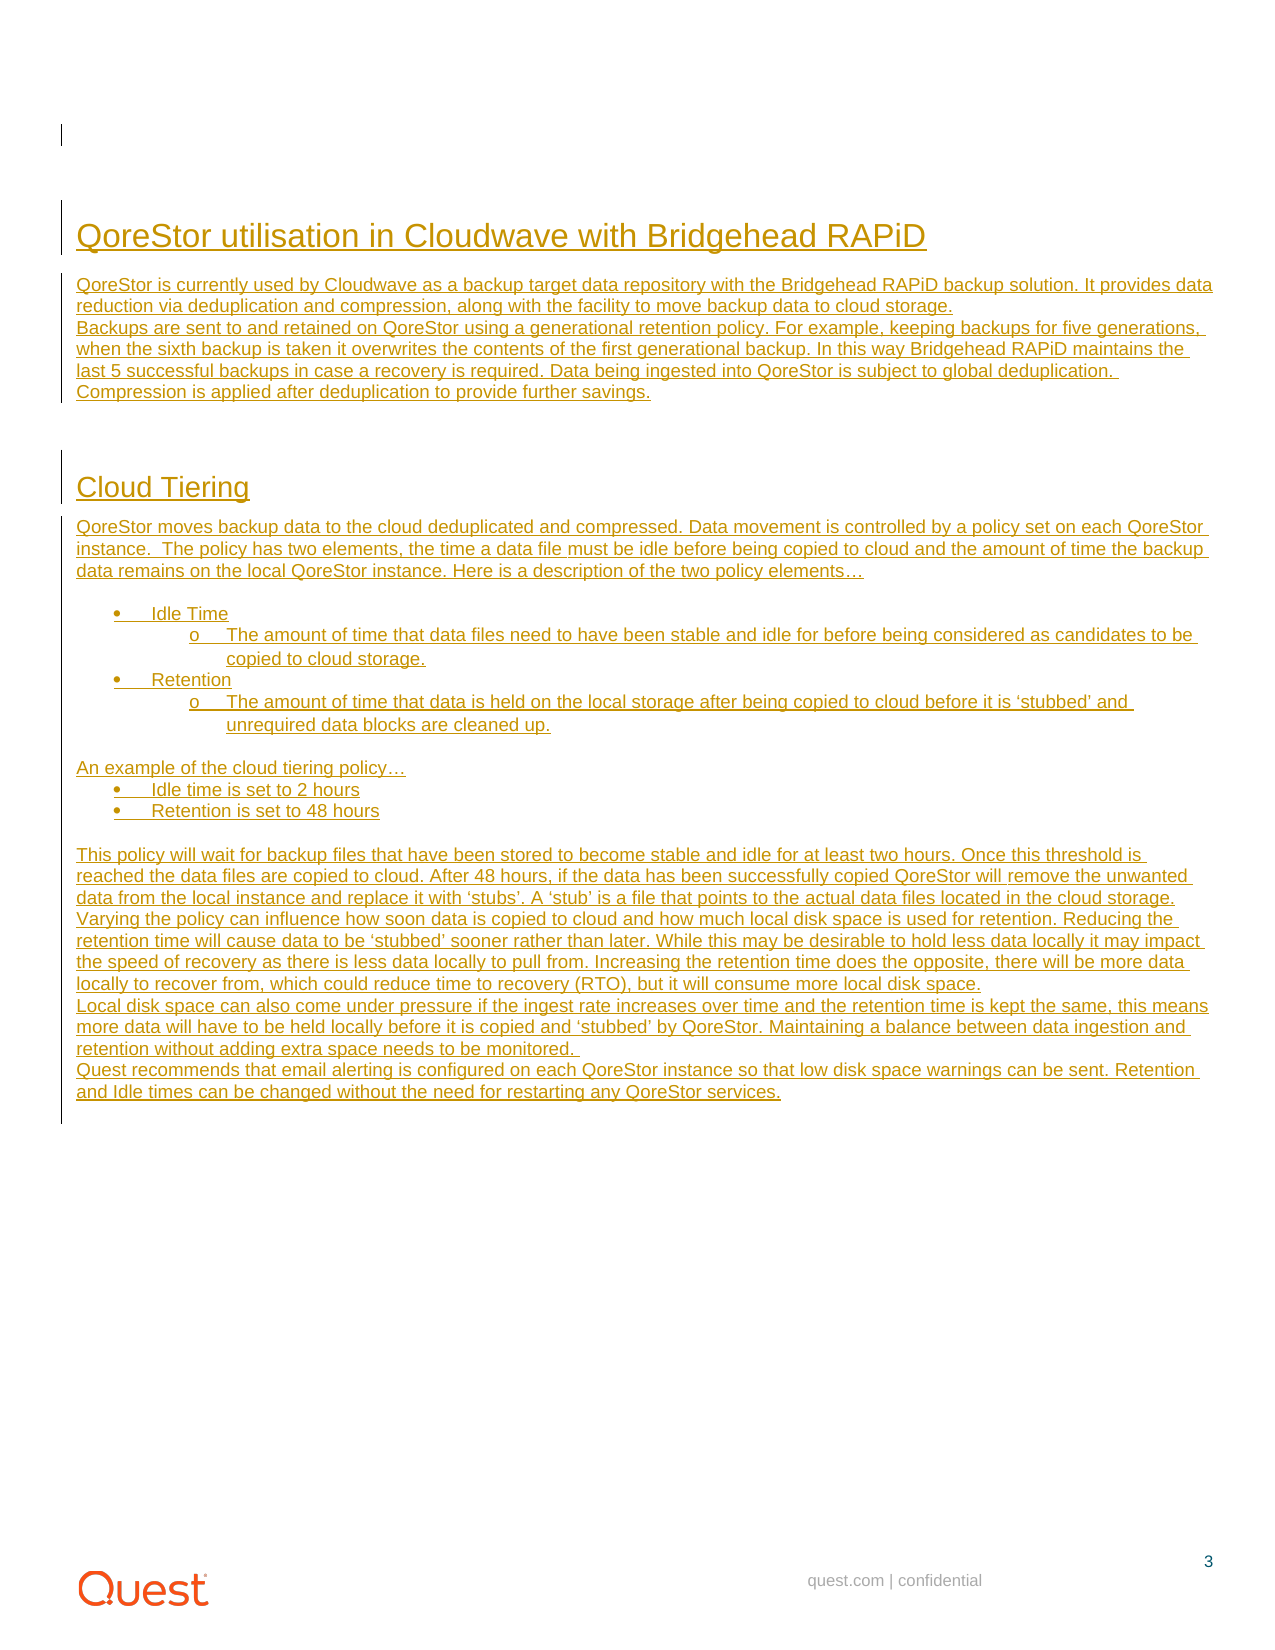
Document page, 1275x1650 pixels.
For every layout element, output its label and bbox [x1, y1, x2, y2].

picture [78, 1571, 209, 1606]
